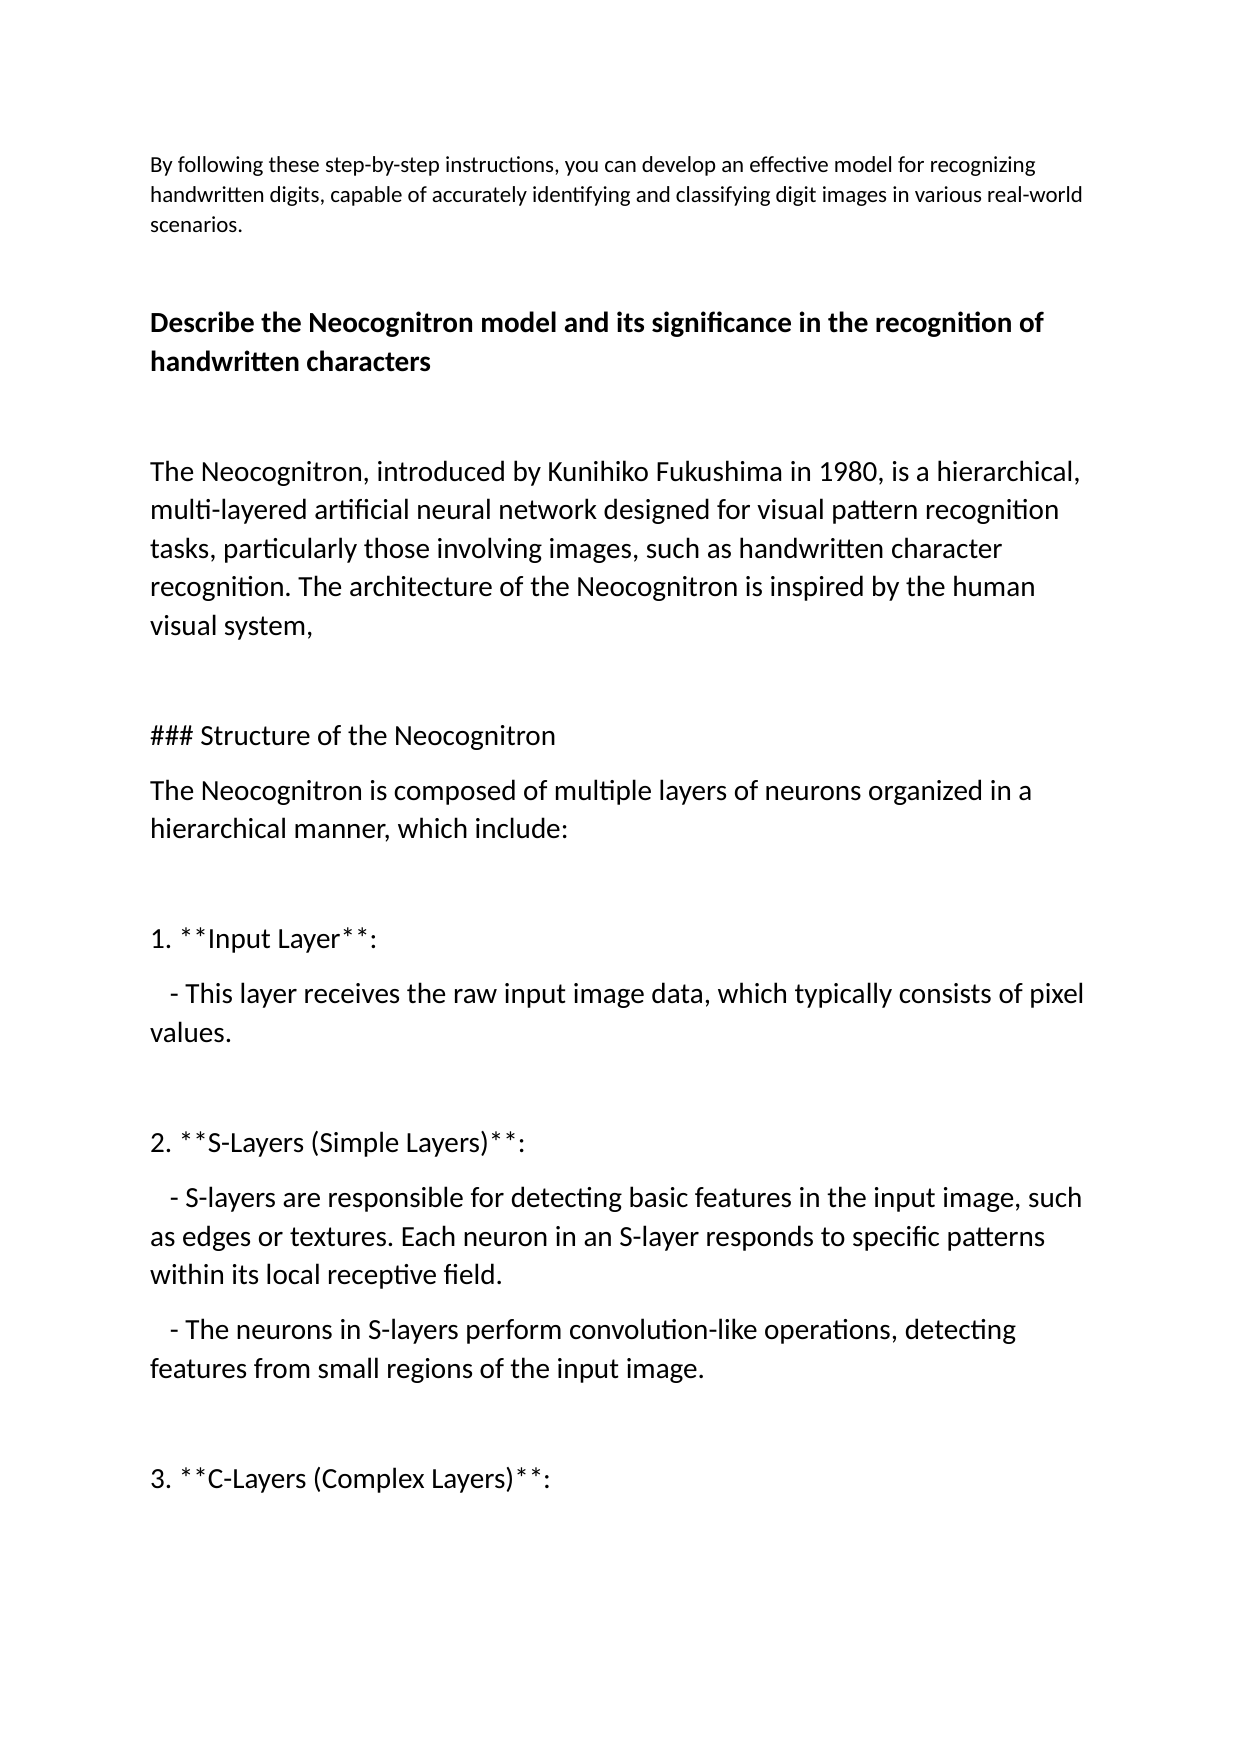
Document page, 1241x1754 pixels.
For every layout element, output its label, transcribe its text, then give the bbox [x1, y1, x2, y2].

text The Neocognitron, introduced by Kunihiko Fukushima in 1980, is a hierarchical, multi-layered artificial neural network designed for visual pattern recognition tasks, particularly those involving images, such as handwritten character recognition. The architecture of the Neocognitron is inspired by the human visual system, [150, 453, 1090, 642]
text The Neocognitron is composed of multiple layers of neurons organized in a hierarchical manner, which include: [150, 772, 1090, 846]
text - The neurons in S-layers perform convolution-like operations, detecting features from small regions of the input image. [150, 1311, 1090, 1385]
text ### Structure of the Neocognitron [150, 717, 1090, 752]
text - S-layers are responsible for detecting basic features in the input image, such as edges or textures. Each neuron in an S-layer responds to specific patterns within its local receptive field. [150, 1179, 1090, 1292]
text 1. **Input Layer**: [150, 921, 1090, 956]
text By following these step-by-step instructions, you can develop an effective model for recognizing handwritten digits, capable of accurately identifying and classifying digit images in various real-world scenarios. [150, 150, 1090, 238]
text 2. **S-Layers (Simple Layers)**: [150, 1124, 1090, 1160]
text Describe the Neocognitron model and its significance in the recognition of handwritten characters [150, 304, 1090, 378]
text 3. **C-Layers (Complex Layers)**: [150, 1460, 1090, 1496]
text - This layer receives the raw input image data, which typically consists of pixel values. [150, 976, 1090, 1050]
